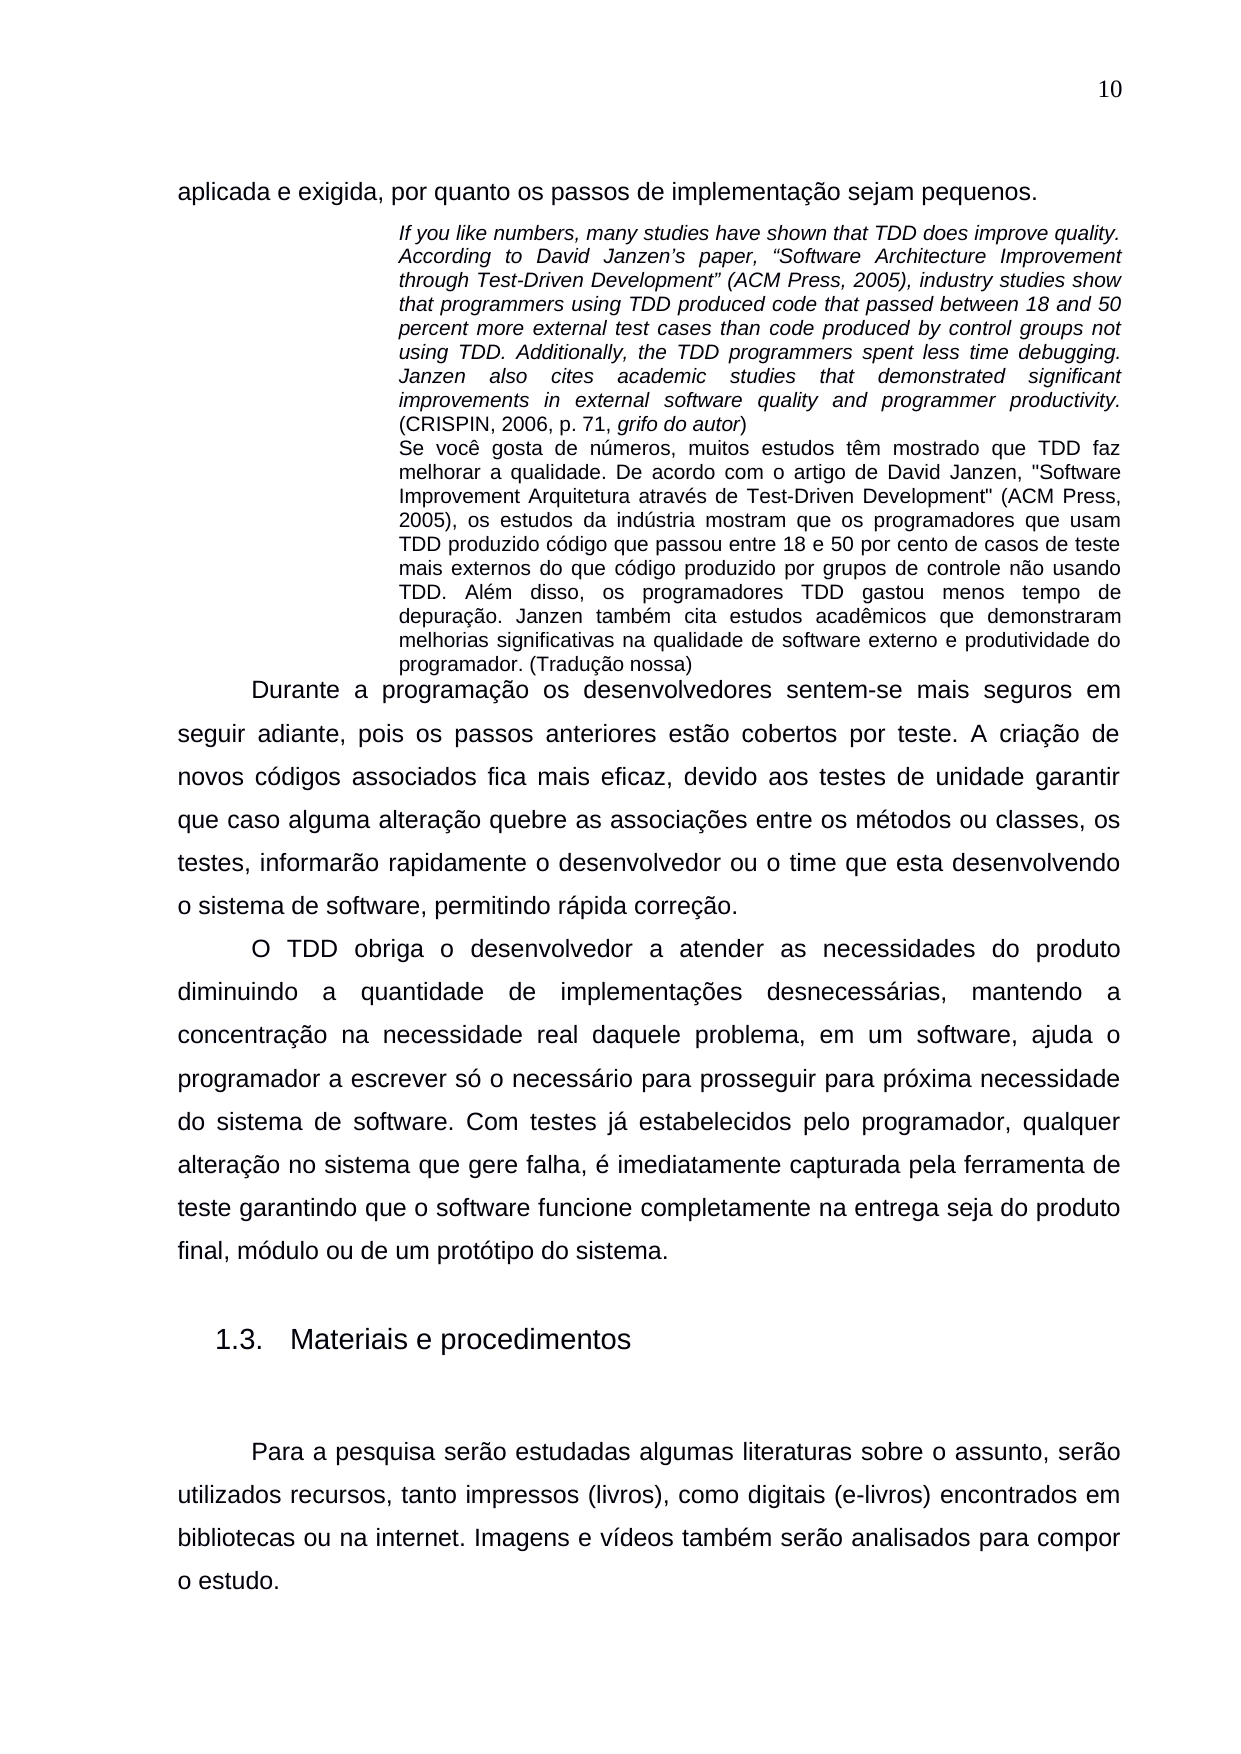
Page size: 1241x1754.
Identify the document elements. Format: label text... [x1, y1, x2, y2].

text O TDD obriga o desenvolvedor a atender as necessidades do produto diminuindo a quantidade de implementações desnecessárias, mantendo a concentração na necessidade real daquele problema, em um software, ajuda o programador a escrever só o necessário para prosseguir para próxima necessidade do sistema de software. Com testes já estabelecidos pelo programador, qualquer alteração no sistema que gere falha, é imediatamente capturada pela ferramenta de teste garantindo que o software funcione completamente na entrega seja do produto final, módulo ou de um protótipo do sistema. [177, 934, 1122, 1265]
list Materiais e procedimentos [215, 1322, 1122, 1356]
text Se você gosta de números, muitos estudos têm mostrado que TDD faz melhorar a qualidade. De acordo com o artigo de David Janzen, "Software Improvement Arquitetura através de Test-Driven Development" (ACM Press, 2005), os estudos da indústria mostram que os programadores que usam TDD produzido código que passou entre 18 e 50 por cento de casos de teste mais externos do que código produzido por grupos de controle não usando TDD. Além disso, os programadores TDD gastou menos tempo de depuração. Janzen também cita estudos acadêmicos que demonstraram melhorias significativas na qualidade de software externo e produtividade do programador. (Tradução nossa) [398, 436, 1122, 676]
text Durante a programação os desenvolvedores sentem-se mais seguros em seguir adiante, pois os passos anteriores estão cobertos por teste. A criação de novos códigos associados fica mais eficaz, devido aos testes de unidade garantir que caso alguma alteração quebre as associações entre os métodos ou classes, os testes, informarão rapidamente o desenvolvedor ou o time que esta desenvolvendo o sistema de software, permitindo rápida correção. [177, 676, 1122, 920]
text Para a pesquisa serão estudadas algumas literaturas sobre o assunto, serão utilizados recursos, tanto impressos (livros), como digitais (e-livros) encontrados em bibliotecas ou na internet. Imagens e vídeos também serão analisados para compor o estudo. [177, 1437, 1122, 1595]
text If you like numbers, many studies have shown that TDD does improve quality. According to David Janzen’s paper, “Software Architecture Improvement through Test-Driven Development” (ACM Press, 2005), industry studies show that programmers using TDD produced code that passed between 18 and 50 percent more external test cases than code produced by control groups not using TDD. Additionally, the TDD programmers spent less time debugging. Janzen also cites academic studies that demonstrated significant improvements in external software quality and programmer productivity. (CRISPIN, 2006, p. 71, grifo do autor) [398, 220, 1122, 436]
